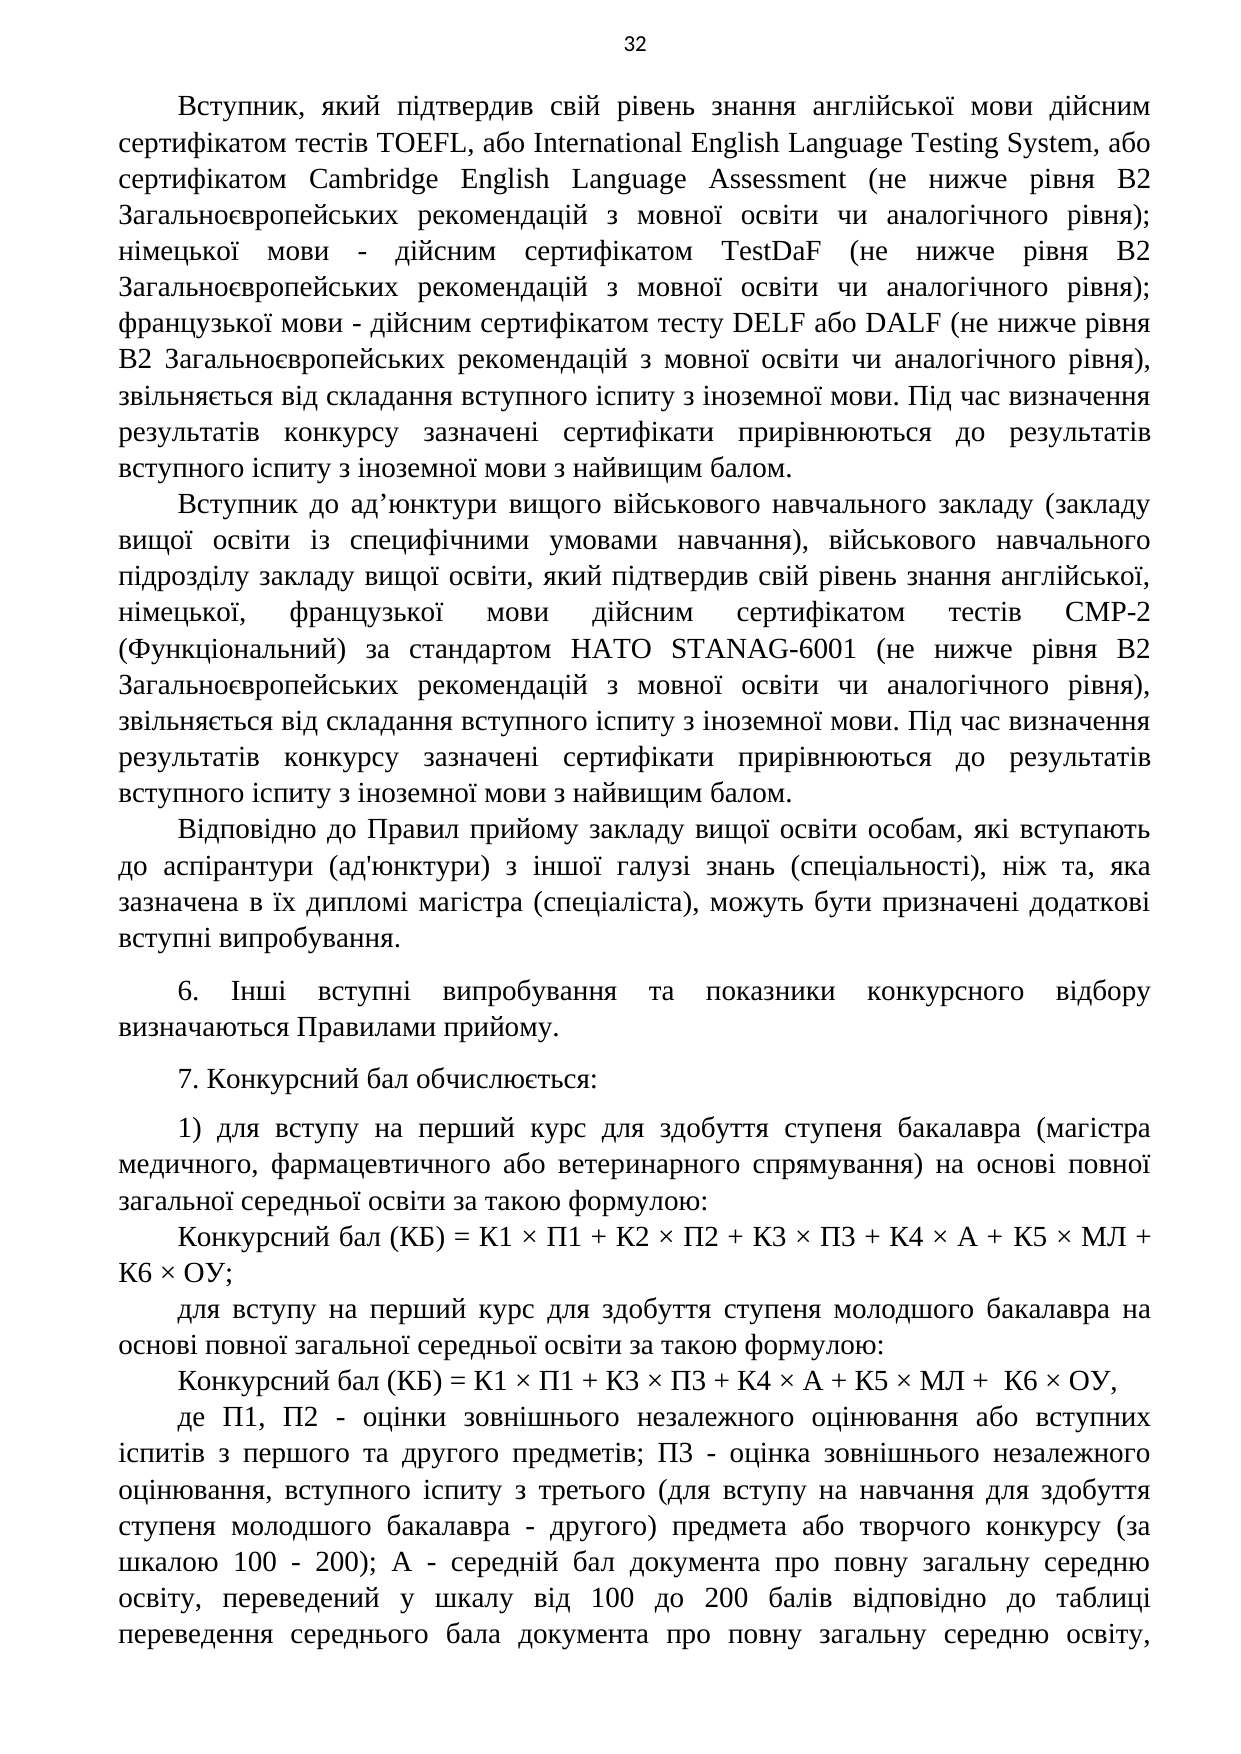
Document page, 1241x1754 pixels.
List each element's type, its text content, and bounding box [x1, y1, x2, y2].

text Відповідно до Правил прийому закладу вищої освіти особам, які вступають до аспірантури (ад'юнктури) з іншої галузі знань (спеціальності), ніж та, яка зазначена в їх дипломі магістра (спеціаліста), можуть бути призначені додаткові вступні випробування. [118, 811, 1152, 953]
text 7. Конкурсний бал обчислюється: [118, 1062, 1152, 1095]
text Конкурсний бал (КБ) = К1 × П1 + К3 × П3 + К4 × А + К5 × МЛ + К6 × ОУ, [118, 1363, 1152, 1397]
text Конкурсний бал (КБ) = К1 × П1 + К2 × П2 + К3 × П3 + К4 × А + К5 × МЛ + К6 × ОУ; [118, 1219, 1152, 1288]
text Вступник, який підтвердив свій рівень знання англійської мови дійсним сертифікатом тестів TOEFL, або International English Language Testing System, або сертифікатом Cambridge English Language Assessment (не нижче рівня B2 Загальноєвропейських рекомендацій з мовної освіти чи аналогічного рівня); німецької мови - дійсним сертифікатом TestDaF (не нижче рівня B2 Загальноєвропейських рекомендацій з мовної освіти чи аналогічного рівня); французької мови - дійсним сертифікатом тесту DELF або DALF (не нижче рівня B2 Загальноєвропейських рекомендацій з мовної освіти чи аналогічного рівня), звільняється від складання вступного іспиту з іноземної мови. Під час визначення результатів конкурсу зазначені сертифікати прирівнюються до результатів вступного іспиту з іноземної мови з найвищим балом. [118, 88, 1152, 483]
text 1) для вступу на перший курс для здобуття ступеня бакалавра (магістра медичного, фармацевтичного або ветеринарного спрямування) на основі повної загальної середньої освіти за такою формулою: [118, 1110, 1152, 1216]
text Вступник до ад’юнктури вищого військового навчального закладу (закладу вищої освіти із специфічними умовами навчання), військового навчального підрозділу закладу вищої освіти, який підтвердив свій рівень знання англійської, німецької, французької мови дійсним сертифікатом тестів СМР-2 (Функціональний) за стандартом НАТО STANAG-6001 (не нижче рівня B2 Загальноєвропейських рекомендацій з мовної освіти чи аналогічного рівня), звільняється від складання вступного іспиту з іноземної мови. Під час визначення результатів конкурсу зазначені сертифікати прирівнюються до результатів вступного іспиту з іноземної мови з найвищим балом. [118, 486, 1152, 809]
text для вступу на перший курс для здобуття ступеня молодшого бакалавра на основі повної загальної середньої освіти за такою формулою: [118, 1291, 1152, 1361]
text 6. Інші вступні випробування та показники конкурсного відбору визначаються Правилами прийому. [118, 973, 1152, 1042]
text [118, 1399, 1152, 1650]
